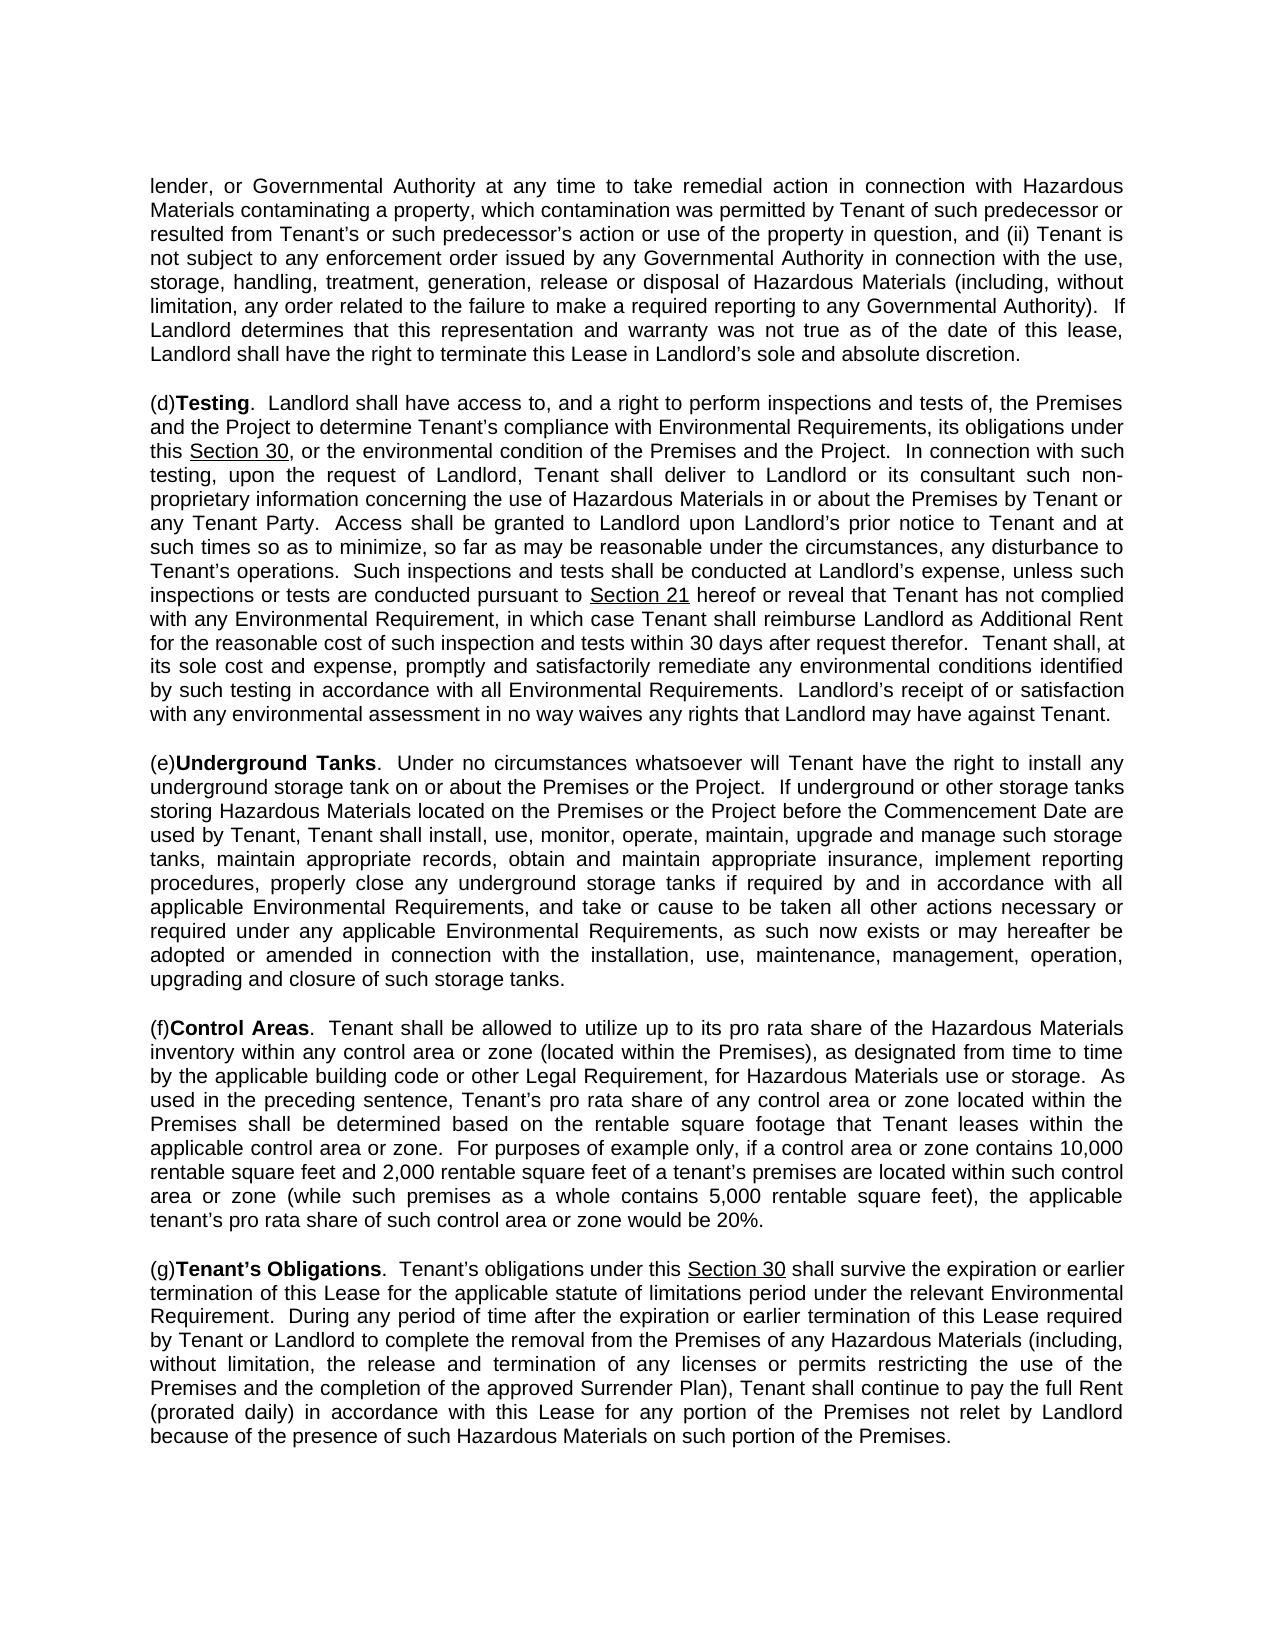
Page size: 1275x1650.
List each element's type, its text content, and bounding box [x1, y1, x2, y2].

text lender, or Governmental Authority at any time to take remedial action in connection with Hazardous Materials contaminating a property, which contamination was permitted by Tenant of such predecessor or resulted from Tenant’s or such predecessor’s action or use of the property in question, and (ii) Tenant is not subject to any enforcement order issued by any Governmental Authority in connection with the use, storage, handling, treatment, generation, release or disposal of Hazardous Materials (including, without limitation, any order related to the failure to make a required reporting to any Governmental Authority). If Landlord determines that this representation and warranty was not true as of the date of this lease, Landlord shall have the right to terminate this Lease in Landlord’s sole and absolute discretion. [150, 174, 1125, 366]
text (f)Control Areas. Tenant shall be allowed to utilize up to its pro rata share of the Hazardous Materials inventory within any control area or zone (located within the Premises), as designated from time to time by the applicable building code or other Legal Requirement, for Hazardous Materials use or storage. As used in the preceding sentence, Tenant’s pro rata share of any control area or zone located within the Premises shall be determined based on the rentable square footage that Tenant leases within the applicable control area or zone. For purposes of example only, if a control area or zone contains 10,000 rentable square feet and 2,000 rentable square feet of a tenant’s premises are located within such control area or zone (while such premises as a whole contains 5,000 rentable square feet), the applicable tenant’s pro rata share of such control area or zone would be 20%. [150, 1016, 1125, 1231]
text (e)Underground Tanks. Under no circumstances whatsoever will Tenant have the right to install any underground storage tank on or about the Premises or the Project. If underground or other storage tanks storing Hazardous Materials located on the Premises or the Project before the Commencement Date are used by Tenant, Tenant shall install, use, monitor, operate, maintain, upgrade and manage such storage tanks, maintain appropriate records, obtain and maintain appropriate insurance, implement reporting procedures, properly close any underground storage tanks if required by and in accordance with all applicable Environmental Requirements, and take or cause to be taken all other actions necessary or required under any applicable Environmental Requirements, as such now exists or may hereafter be adopted or amended in connection with the installation, use, maintenance, management, operation, upgrading and closure of such storage tanks. [150, 751, 1125, 991]
text (g)Tenant’s Obligations. Tenant’s obligations under this Section 30 shall survive the expiration or earlier termination of this Lease for the applicable statute of limitations period under the relevant Environmental Requirement. During any period of time after the expiration or earlier termination of this Lease required by Tenant or Landlord to complete the removal from the Premises of any Hazardous Materials (including, without limitation, the release and termination of any licenses or permits restricting the use of the Premises and the completion of the approved Surrender Plan), Tenant shall continue to pay the full Rent (prorated daily) in accordance with this Lease for any portion of the Premises not relet by Landlord because of the presence of such Hazardous Materials on such portion of the Premises. [150, 1256, 1125, 1448]
text (d)Testing. Landlord shall have access to, and a right to perform inspections and tests of, the Premises and the Project to determine Tenant’s compliance with Environmental Requirements, its obligations under this Section 30, or the environmental condition of the Premises and the Project. In connection with such testing, upon the request of Landlord, Tenant shall deliver to Landlord or its consultant such non-proprietary information concerning the use of Hazardous Materials in or about the Premises by Tenant or any Tenant Party. Access shall be granted to Landlord upon Landlord’s prior notice to Tenant and at such times so as to minimize, so far as may be reasonable under the circumstances, any disturbance to Tenant’s operations. Such inspections and tests shall be conducted at Landlord’s expense, unless such inspections or tests are conducted pursuant to Section 21 hereof or reveal that Tenant has not complied with any Environmental Requirement, in which case Tenant shall reimburse Landlord as Additional Rent for the reasonable cost of such inspection and tests within 30 days after request therefor. Tenant shall, at its sole cost and expense, promptly and satisfactorily remediate any environmental conditions identified by such testing in accordance with all Environmental Requirements. Landlord’s receipt of or satisfaction with any environmental assessment in no way waives any rights that Landlord may have against Tenant. [150, 391, 1125, 726]
